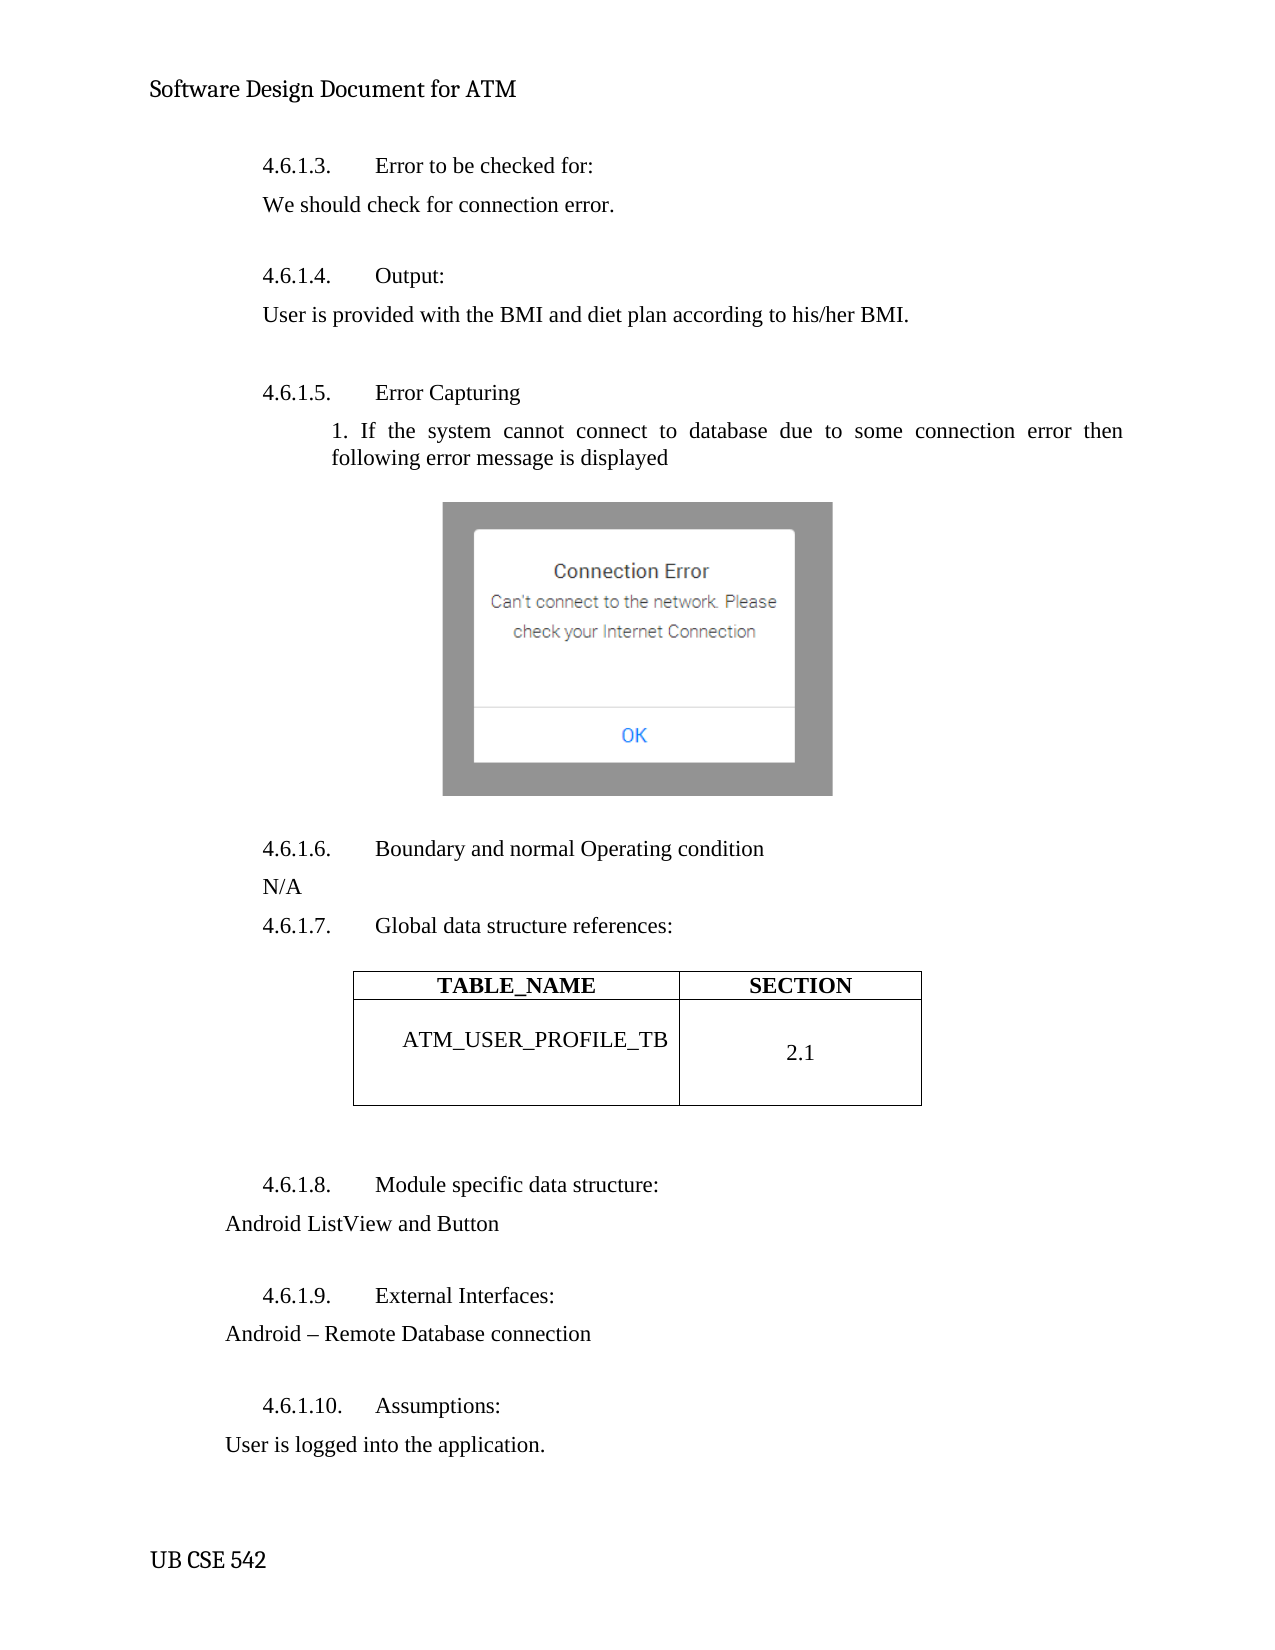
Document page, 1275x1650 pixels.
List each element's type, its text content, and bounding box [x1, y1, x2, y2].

text User is provided with the BMI and diet plan according to his/her BMI. [262, 301, 1125, 327]
subtitle Global data structure references: [262, 912, 1125, 939]
table_header TABLE_NAME [354, 972, 679, 999]
text User is logged into the application. [150, 1431, 1125, 1457]
table_cell 2.1 [680, 1000, 921, 1105]
text Android – Remote Database connection [150, 1321, 1125, 1347]
text Android ListView and Button [150, 1210, 1125, 1237]
subtitle Assumptions: [262, 1392, 1125, 1418]
subtitle Output: [262, 262, 1125, 288]
text 1. If the system cannot connect to database due to some connection error then following error message is displayed [331, 418, 1125, 470]
table_cell ATM_USER_PROFILE_TB [354, 1000, 679, 1105]
subtitle Error to be checked for: [262, 152, 1125, 178]
subtitle External Interfaces: [262, 1282, 1125, 1308]
subtitle Error Capturing [262, 379, 1125, 405]
table_header SECTION [680, 972, 921, 999]
text N/A [262, 873, 1125, 900]
subtitle Boundary and normal Operating condition [262, 834, 1125, 861]
subtitle Module specific data structure: [262, 1171, 1125, 1198]
text We should check for connection error. [262, 191, 1125, 217]
picture [442, 502, 833, 796]
